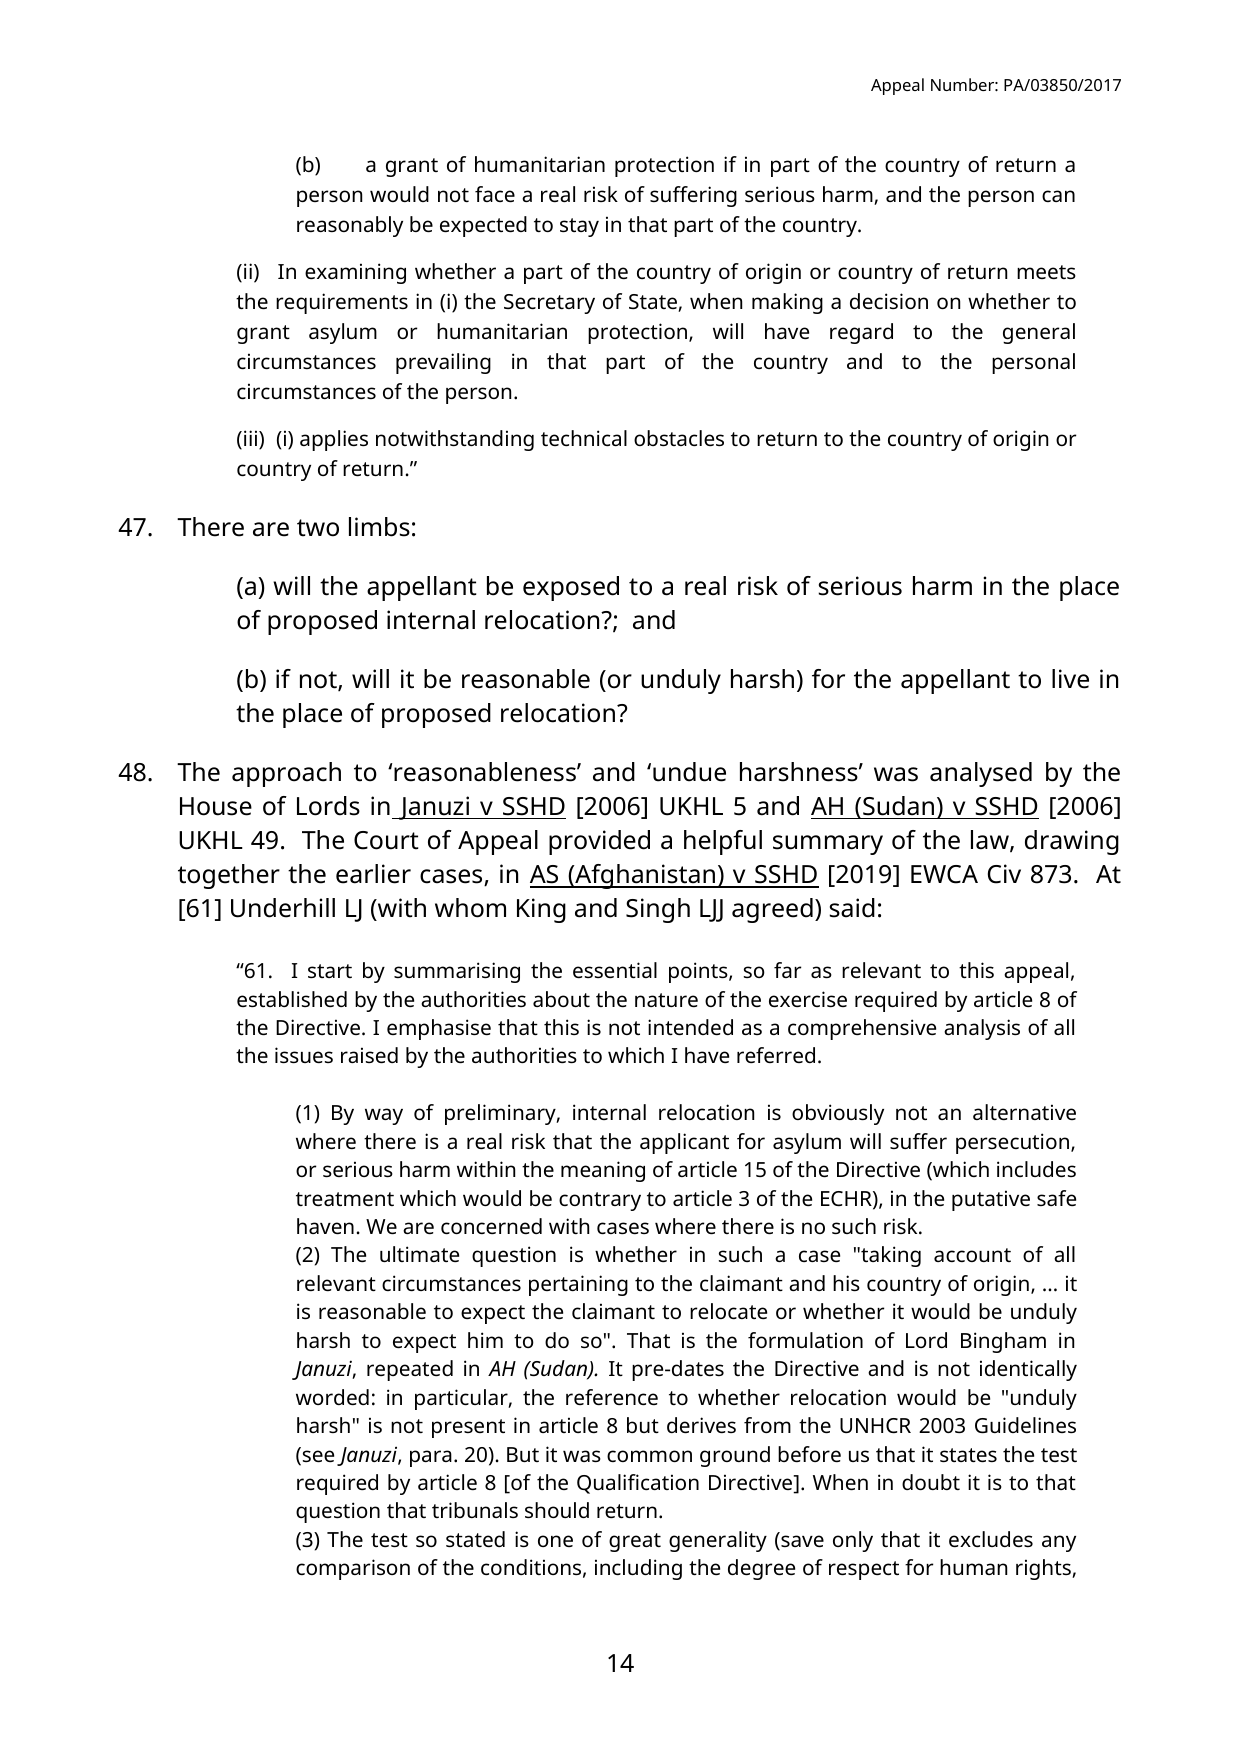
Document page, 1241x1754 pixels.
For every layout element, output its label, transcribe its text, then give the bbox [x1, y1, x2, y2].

text (b) if not, will it be reasonable (or unduly harsh) for the appellant to live in the place of proposed relocation? [236, 662, 1122, 730]
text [295, 1525, 1078, 1582]
list There are two limbs: [118, 509, 1122, 543]
text “61. I start by summarising the essential points, so far as relevant to this appeal, established by the authorities about the nature of the exercise required by article 8 of the Directive. I emphasise that this is not intended as a comprehensive analysis of all the issues raised by the authorities to which I have referred. [236, 956, 1078, 1070]
text (ii) In examining whether a part of the country of origin or country of return meets the requirements in (i) the Secretary of State, when making a decision on whether to grant asylum or humanitarian protection, will have regard to the general circumstances prevailing in that part of the country and to the personal circumstances of the person. [236, 257, 1078, 406]
list The approach to ‘reasonableness’ and ‘undue harshness’ was analysed by the House of Lords in Januzi v SSHD [2006] UKHL 5 and AH (Sudan) v SSHD [2006] UKHL 49. The Court of Appeal provided a helpful summary of the law, drawing together the earlier cases, in AS (Afghanistan) v SSHD [2019] EWCA Civ 873. At [61] Underhill LJ (with whom King and Singh LJJ agreed) said: [118, 755, 1122, 925]
text (1) By way of preliminary, internal relocation is obviously not an alternative where there is a real risk that the applicant for asylum will suffer persecution, or serious harm within the meaning of article 15 of the Directive (which includes treatment which would be contrary to article 3 of the ECHR), in the putative safe haven. We are concerned with cases where there is no such risk. [295, 1098, 1078, 1241]
text (iii) (i) applies notwithstanding technical obstacles to return to the country of origin or country of return.” [236, 424, 1078, 483]
text (b) a grant of humanitarian protection if in part of the country of return a person would not face a real risk of suffering serious harm, and the person can reasonably be expected to stay in that part of the country. [295, 150, 1078, 239]
text (a) will the appellant be exposed to a real risk of serious harm in the place of proposed internal relocation?; and [236, 568, 1122, 637]
text (2) The ultimate question is whether in such a case "taking account of all relevant circumstances pertaining to the claimant and his country of origin, … it is reasonable to expect the claimant to relocate or whether it would be unduly harsh to expect him to do so". That is the formulation of Lord Bingham in Januzi, repeated in AH (Sudan). It pre-dates the Directive and is not identically worded: in particular, the reference to whether relocation would be "unduly harsh" is not present in article 8 but derives from the UNHCR 2003 Guidelines (see Januzi, para. 20). But it was common ground before us that it states the test required by article 8 [of the Qualification Directive]. When in doubt it is to that question that tribunals should return. [295, 1241, 1078, 1525]
